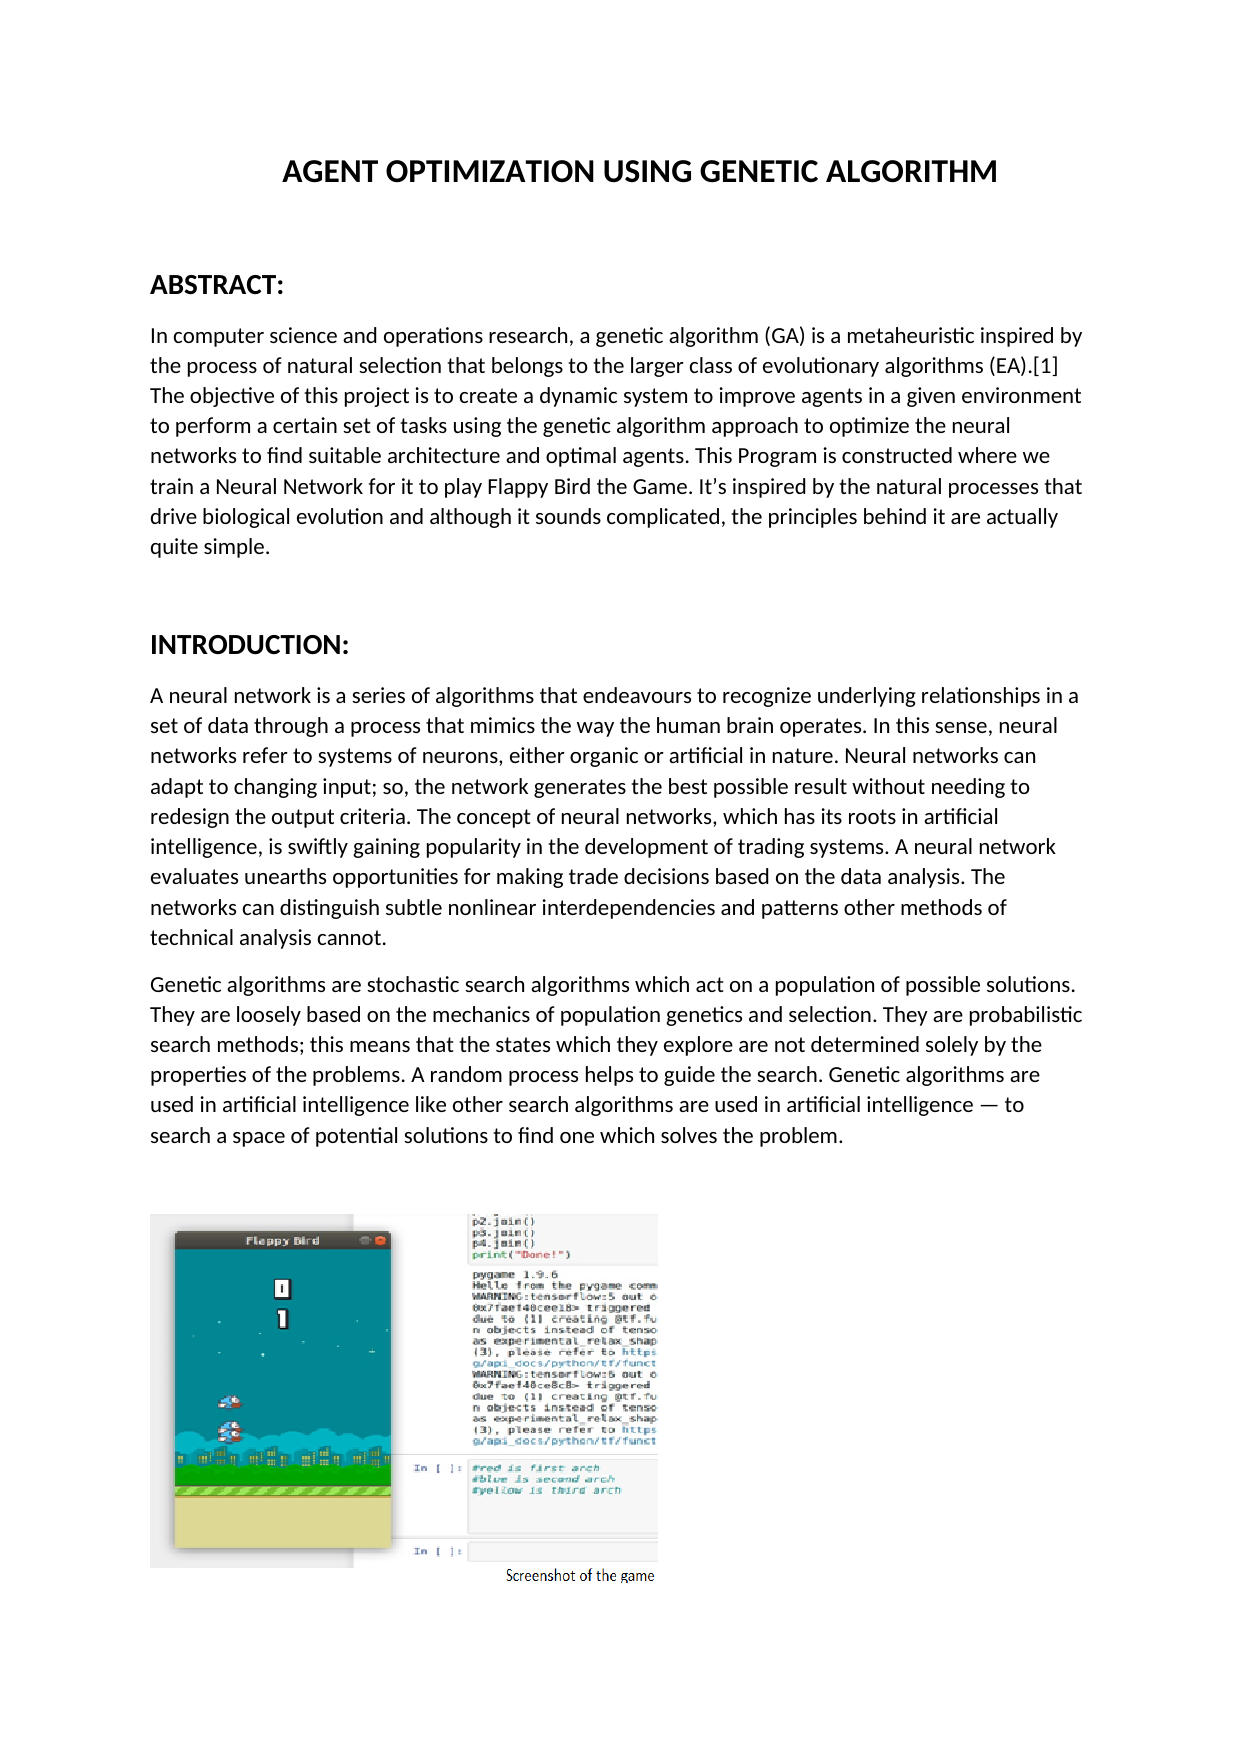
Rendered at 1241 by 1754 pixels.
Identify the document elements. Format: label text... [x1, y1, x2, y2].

text ABSTRACT: [150, 266, 1090, 301]
text AGENT OPTIMIZATION USING GENETIC ALGORITHM [150, 150, 1090, 191]
picture [150, 1214, 662, 1585]
text INTRODUCTION: [150, 626, 1090, 662]
text Genetic algorithms are stochastic search algorithms which act on a population of possible solutions. They are loosely based on the mechanics of population genetics and selection. They are probabilistic search methods; this means that the states which they explore are not determined solely by the properties of the problems. A random process helps to guide the search. Genetic algorithms are used in artificial intelligence like other search algorithms are used in artificial intelligence — to search a space of potential solutions to find one which solves the problem. [150, 970, 1090, 1149]
text A neural network is a series of algorithms that endeavours to recognize underlying relationships in a set of data through a process that mimics the way the human brain operates. In this sense, neural networks refer to systems of neurons, either organic or artificial in nature. Neural networks can adapt to changing input; so, the network generates the best possible result without needing to redesign the output criteria. The concept of neural networks, which has its roots in artificial intelligence, is swiftly gaining popularity in the development of trading systems. A neural network evaluates unearths opportunities for making trade decisions based on the data analysis. The networks can distinguish subtle nonlinear interdependencies and patterns other methods of technical analysis cannot. [150, 681, 1090, 951]
text In computer science and operations research, a genetic algorithm (GA) is a metaheuristic inspired by the process of natural selection that belongs to the larger class of evolutionary algorithms (EA).[1] The objective of this project is to create a dynamic system to improve agents in a given environment to perform a certain set of tasks using the genetic algorithm approach to optimize the neural networks to find suitable architecture and optimal agents. This Program is constructed where we train a Neural Network for it to play Flappy Bird the Game. It’s inspired by the natural processes that drive biological evolution and although it sounds complicated, the principles behind it are actually quite simple. [150, 321, 1090, 560]
